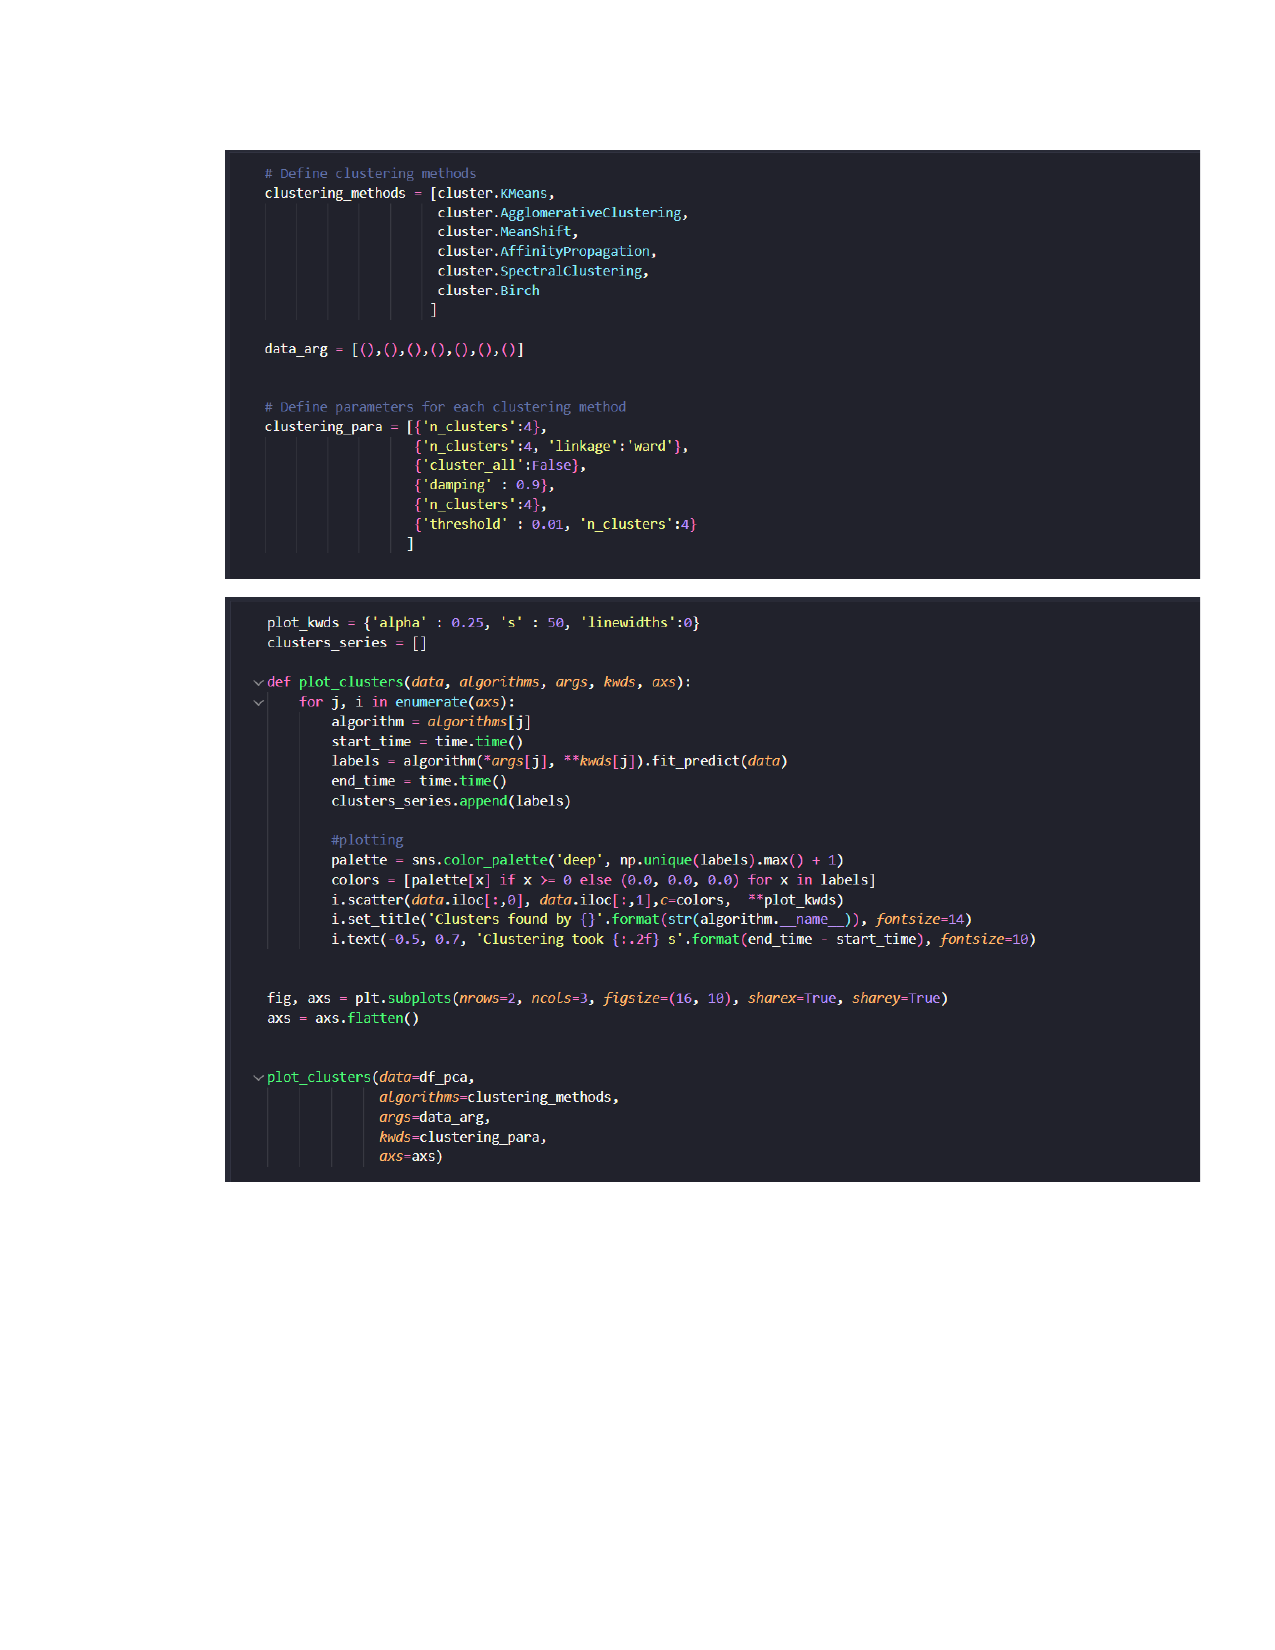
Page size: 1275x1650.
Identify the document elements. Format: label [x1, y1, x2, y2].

picture [225, 150, 1200, 579]
picture [225, 597, 1200, 1182]
